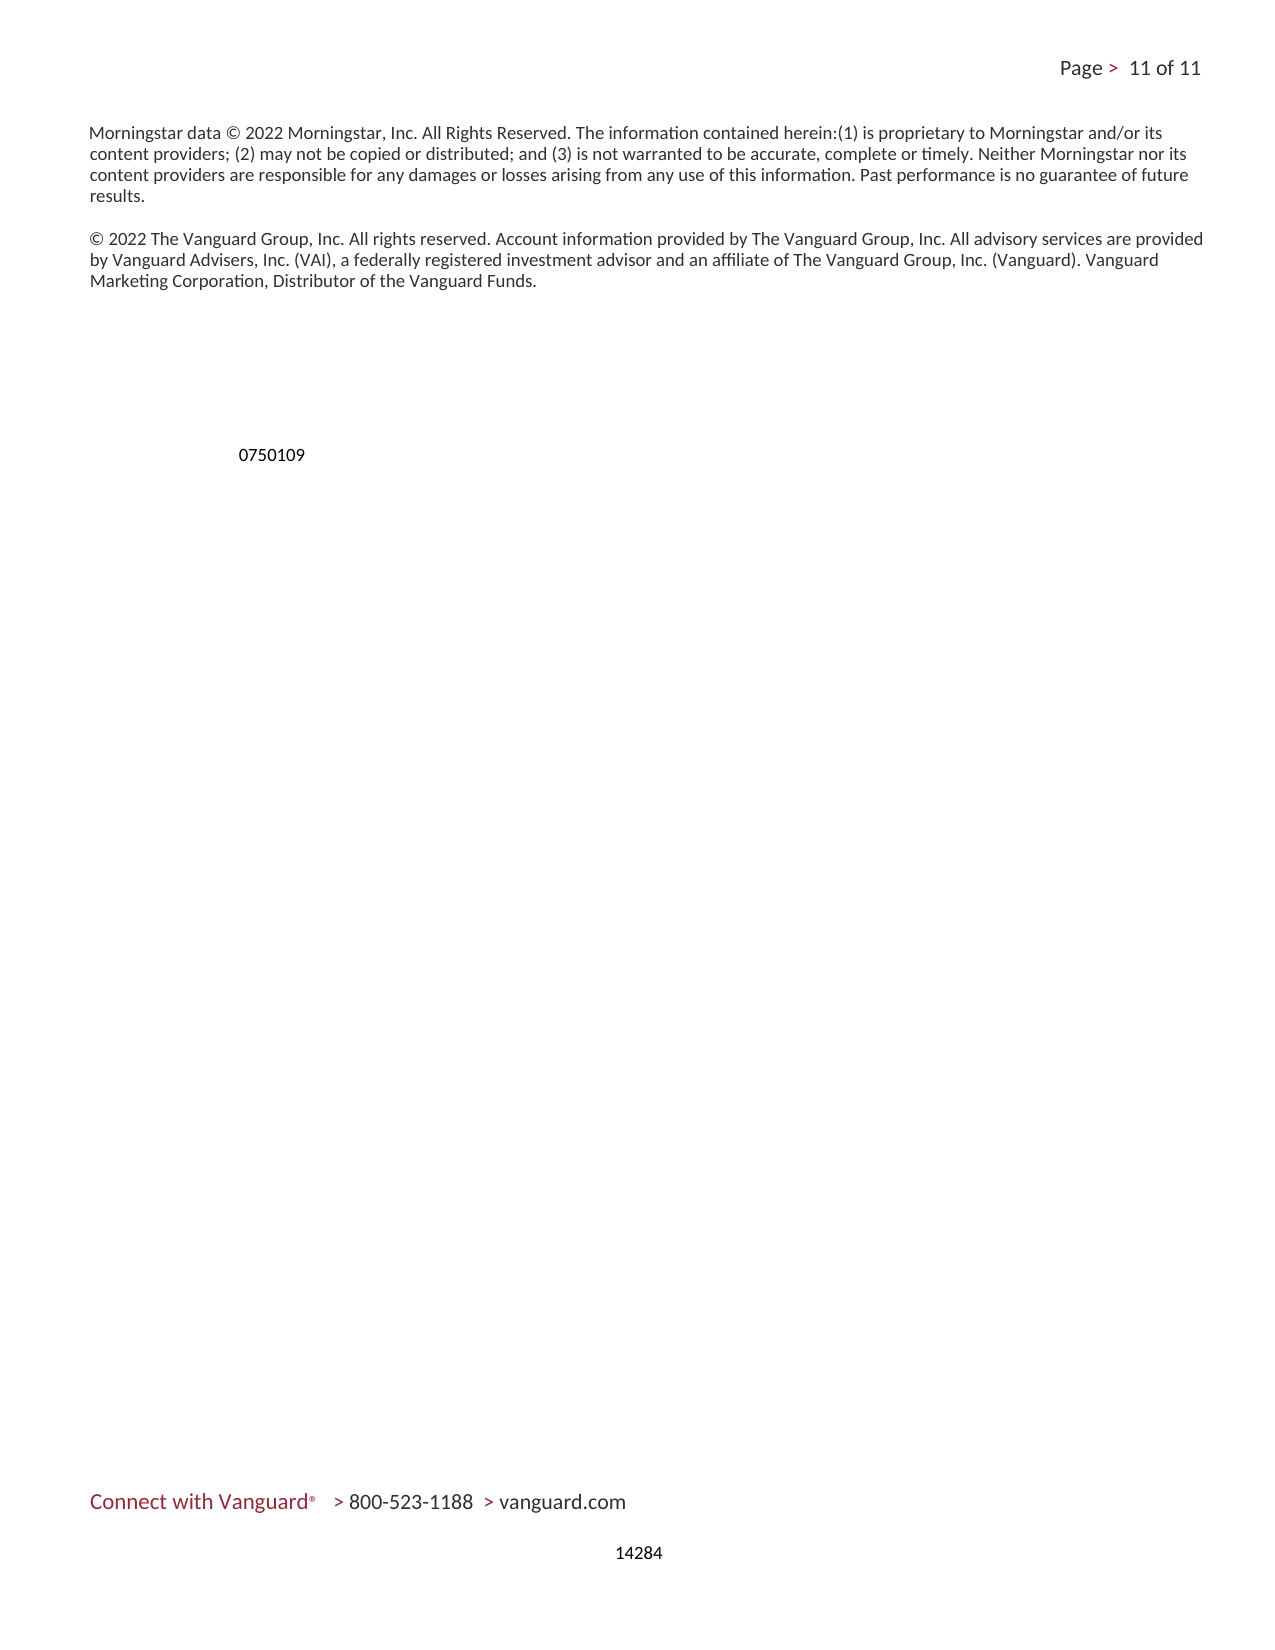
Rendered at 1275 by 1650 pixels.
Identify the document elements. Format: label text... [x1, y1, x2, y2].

text © 2022 The Vanguard Group, Inc. All rights reserved. Account information provided by The Vanguard Group, Inc. All advisory services are provided by Vanguard Advisers, Inc. (VAI), a federally registered investment advisor and an affiliate of The Vanguard Group, Inc. (Vanguard). Vanguard Marketing Corporation, Distributor of the Vanguard Funds. [88, 228, 1211, 292]
text Morningstar data © 2022 Morningstar, Inc. All Rights Reserved. The information contained herein:(1) is proprietary to Morningstar and/or its content providers; (2) may not be copied or distributed; and (3) is not warranted to be accurate, complete or timely. Neither Morningstar nor its content providers are responsible for any damages or losses arising from any use of this information. Past performance is no guarantee of future results. [88, 123, 1211, 207]
text 0750109 [238, 443, 1211, 466]
